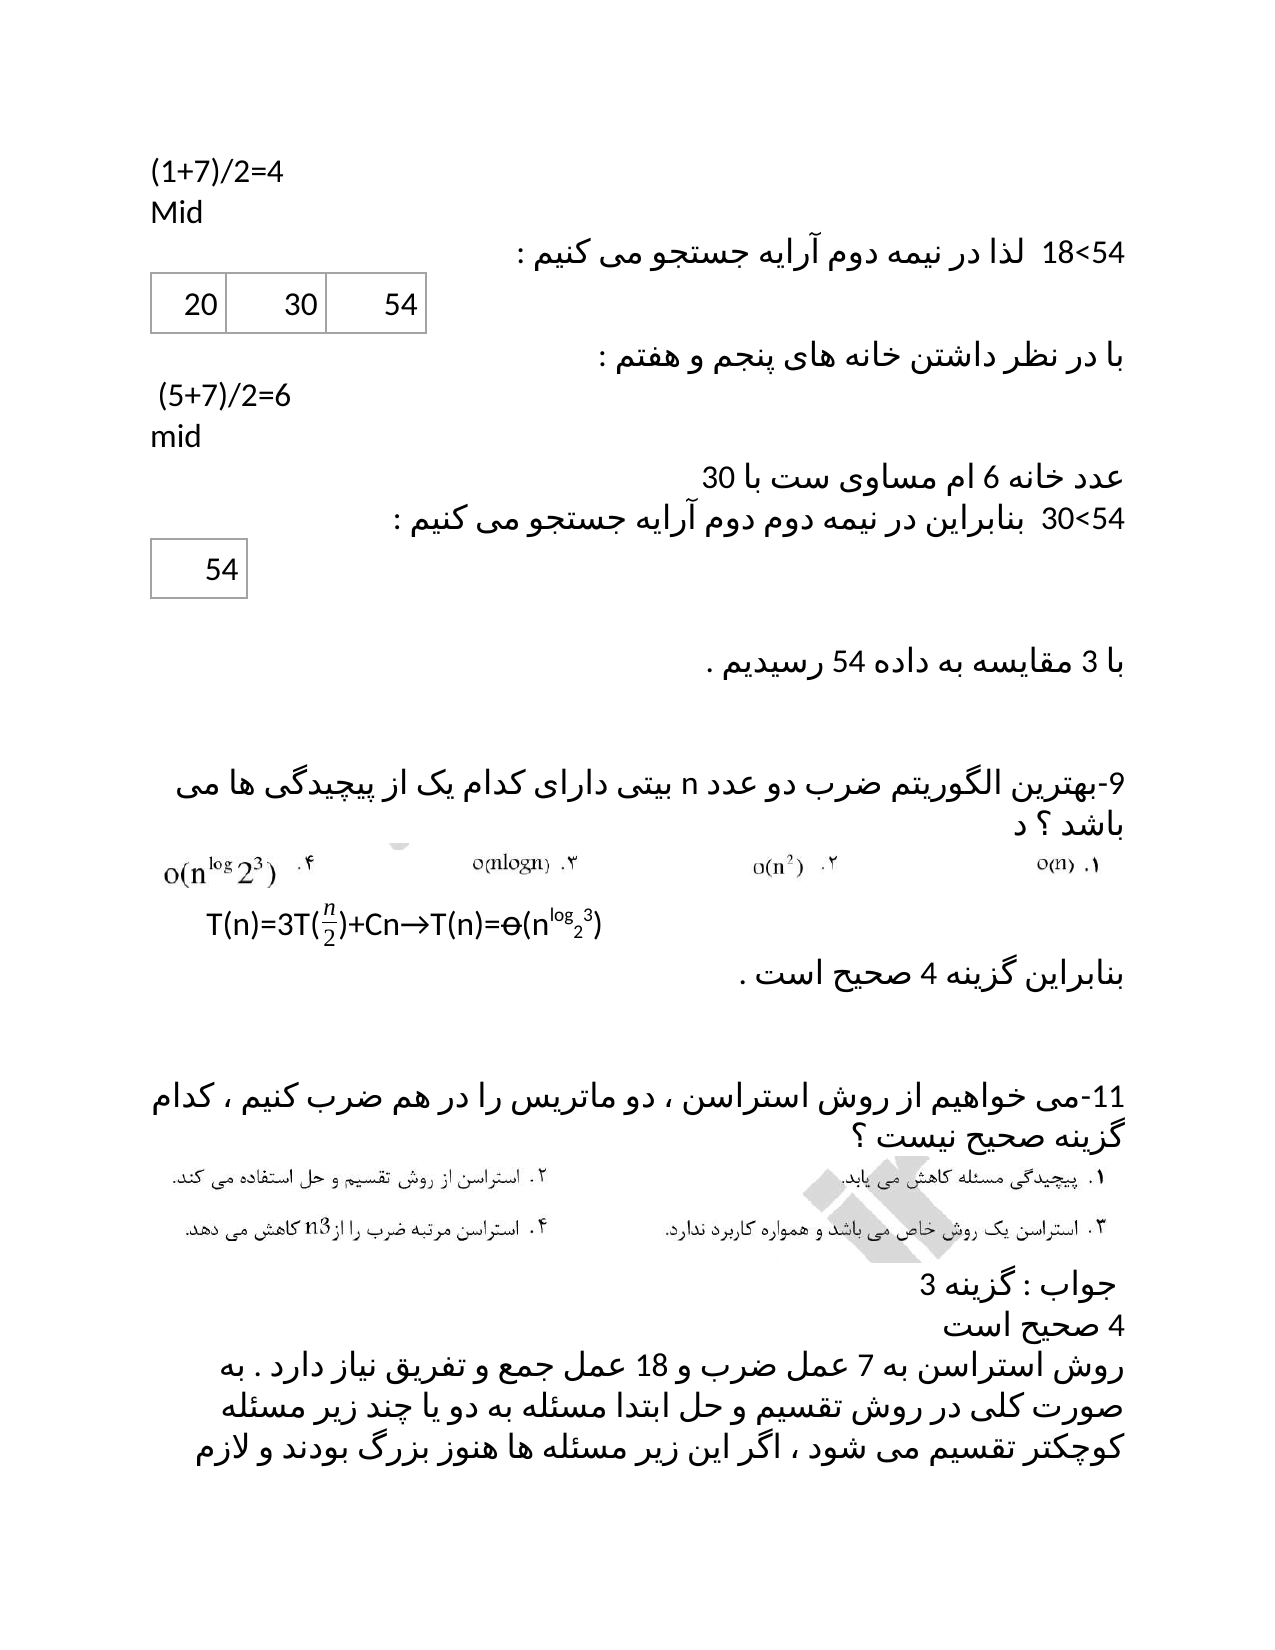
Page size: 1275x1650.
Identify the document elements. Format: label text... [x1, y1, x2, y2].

text عدد خانه 6 ام مساوی ست با 30 [150, 456, 1125, 497]
text 54>18 لذا در نیمه دوم آرایه جستجو می کنیم : [150, 231, 1125, 272]
text 9-بهترین الگوریتم ضرب دو عدد n بیتی دارای کدام یک از پیچیدگی ها می باشد ؟ د [150, 762, 1125, 843]
text (5+7)/2=6 [150, 374, 1125, 415]
text 11-می خواهیم از روش استراسن ، دو ماتریس را در هم ضرب کنیم ، کدام گزینه صحیح نیست ؟ [150, 1074, 1125, 1156]
text T(n)=3T()+Cn→T(n)=ꝋ(nlog23) [206, 894, 1125, 952]
text با در نظر داشتن خانه های پنجم و هفتم : [150, 334, 1125, 374]
text 4 صحیح است [150, 1304, 1125, 1344]
table_header 54 [327, 274, 425, 332]
text mid [150, 415, 1125, 456]
text بنابراین گزینه 4 صحیح است . [150, 952, 1125, 993]
text 54>30 بنابراین در نیمه دوم دوم آرایه جستجو می کنیم : [150, 497, 1125, 537]
table_header 54 [152, 540, 246, 597]
text Mid [150, 191, 1125, 231]
text جواب : گزینه 3 [150, 1263, 1125, 1304]
table_header 30 [227, 274, 325, 332]
text با 3 مقایسه به داده 54 رسیدیم . [150, 640, 1125, 680]
text (1+7)/2=4 [150, 150, 1125, 191]
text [150, 1344, 1125, 1467]
picture [150, 843, 1125, 894]
table_header 20 [152, 274, 225, 332]
picture [150, 1156, 1125, 1263]
